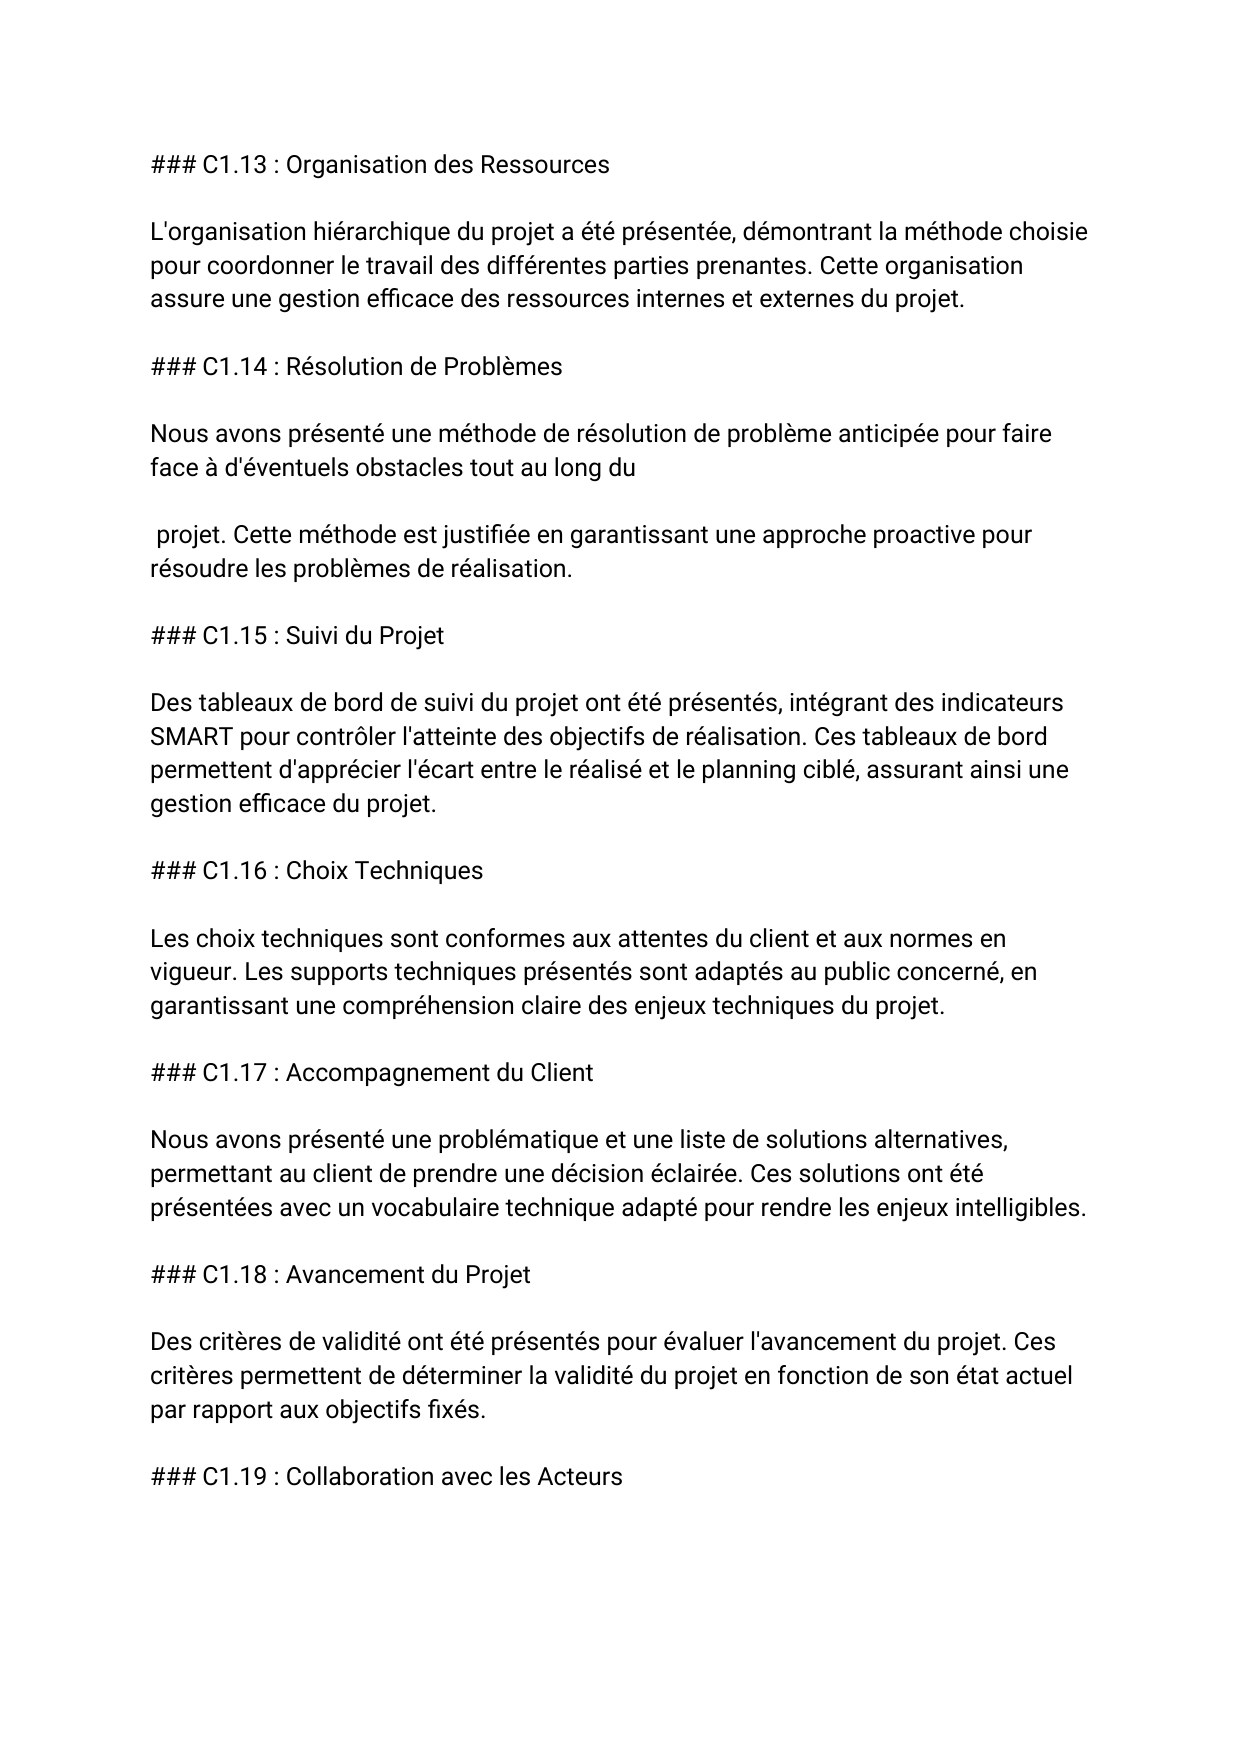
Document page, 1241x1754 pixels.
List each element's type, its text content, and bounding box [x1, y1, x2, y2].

text Nous avons présenté une problématique et une liste de solutions alternatives, permettant au client de prendre une décision éclairée. Ces solutions ont été présentées avec un vocabulaire technique adapté pour rendre les enjeux intelligibles. [150, 1126, 1090, 1222]
text ### C1.14 : Résolution de Problèmes [150, 352, 1090, 381]
text ### C1.17 : Accompagnement du Client [150, 1058, 1090, 1088]
text ### C1.13 : Organisation des Ressources [150, 150, 1090, 179]
text ### C1.16 : Choix Techniques [150, 857, 1090, 886]
text ### C1.19 : Collaboration avec les Acteurs [150, 1462, 1090, 1491]
text Les choix techniques sont conformes aux attentes du client et aux normes en vigueur. Les supports techniques présentés sont adaptés au public concerné, en garantissant une compréhension claire des enjeux techniques du projet. [150, 924, 1090, 1020]
text Nous avons présenté une méthode de résolution de problème anticipée pour faire face à d'éventuels obstacles tout au long du [150, 419, 1090, 482]
text Des critères de validité ont été présentés pour évaluer l'avancement du projet. Ces critères permettent de déterminer la validité du projet en fonction de son état actuel par rapport aux objectifs fixés. [150, 1328, 1090, 1424]
text ### C1.18 : Avancement du Projet [150, 1260, 1090, 1289]
text projet. Cette méthode est justifiée en garantissant une approche proactive pour résoudre les problèmes de réalisation. [150, 520, 1090, 583]
text L'organisation hiérarchique du projet a été présentée, démontrant la méthode choisie pour coordonner le travail des différentes parties prenantes. Cette organisation assure une gestion efficace des ressources internes et externes du projet. [150, 217, 1090, 314]
text Des tableaux de bord de suivi du projet ont été présentés, intégrant des indicateurs SMART pour contrôler l'atteinte des objectifs de réalisation. Ces tableaux de bord permettent d'apprécier l'écart entre le réalisé et le planning ciblé, assurant ainsi une gestion efficace du projet. [150, 688, 1090, 818]
text ### C1.15 : Suivi du Projet [150, 621, 1090, 650]
